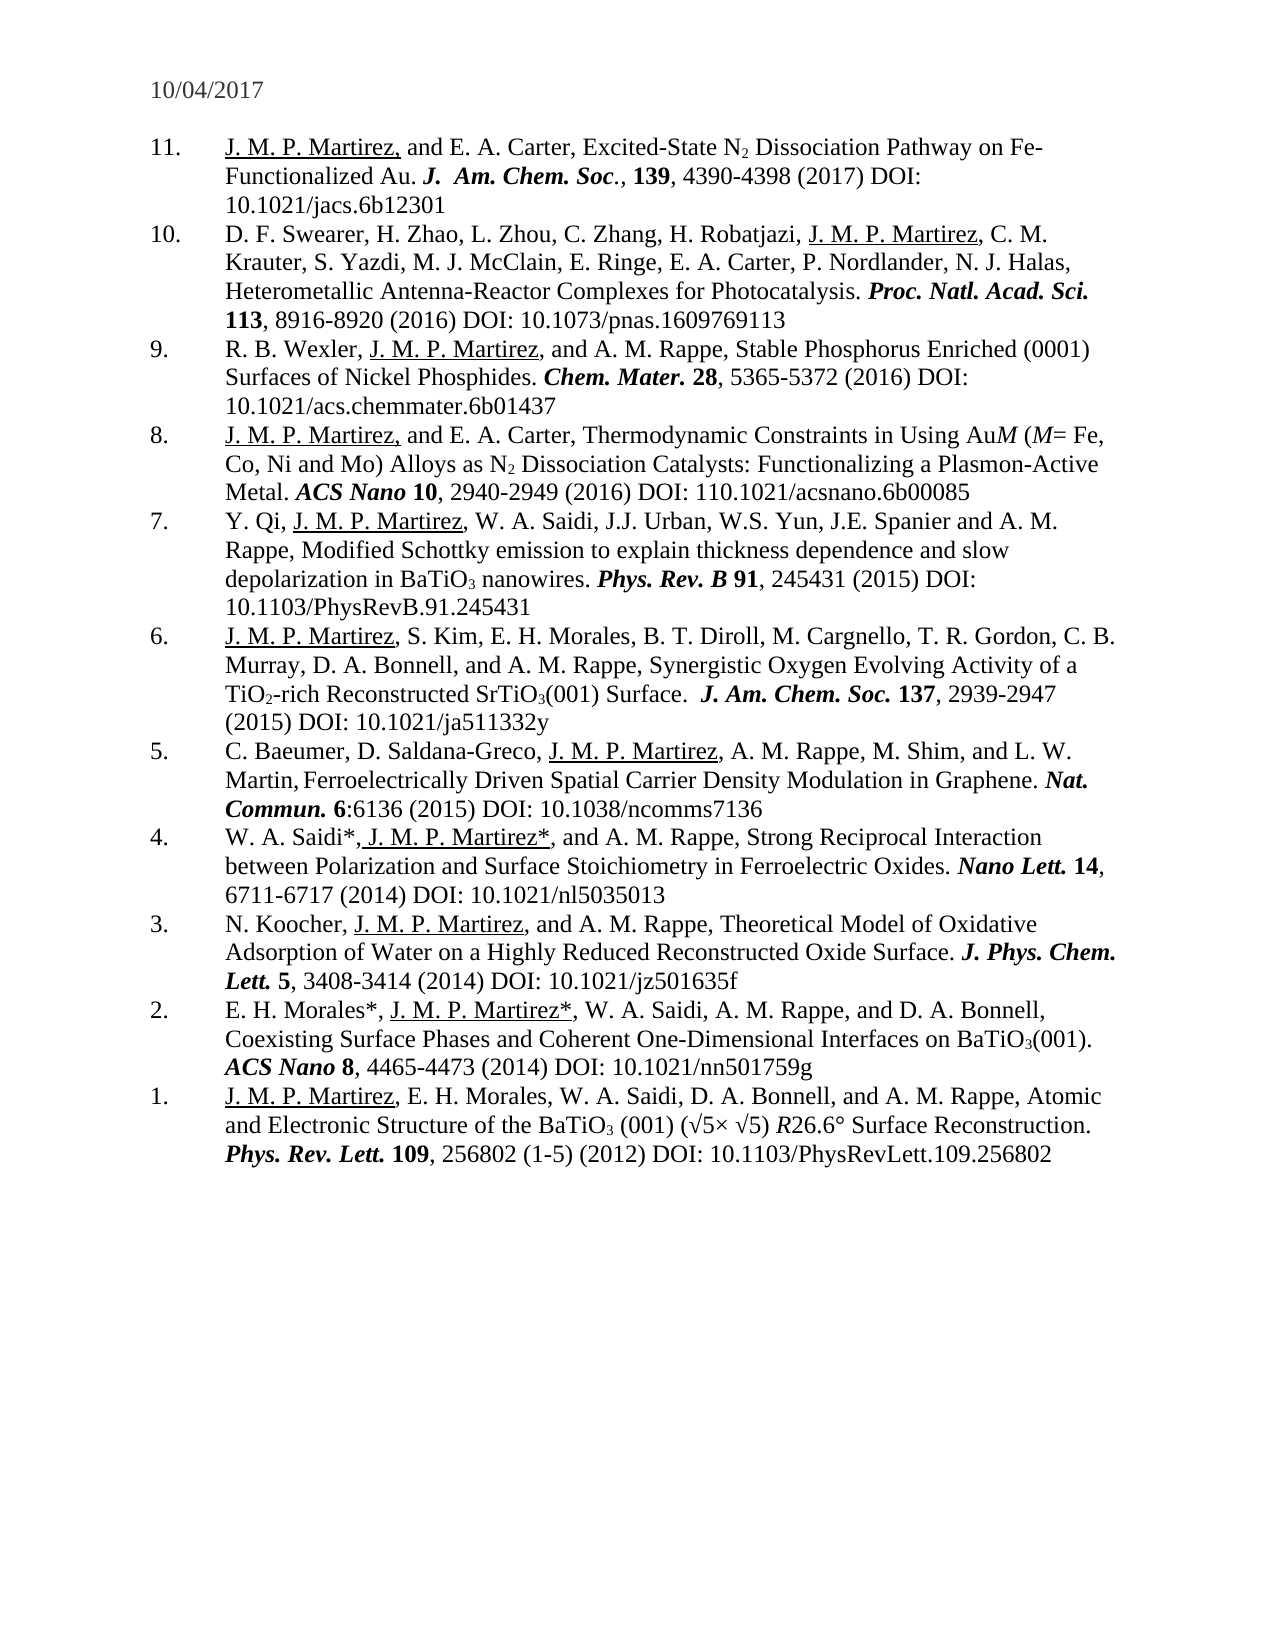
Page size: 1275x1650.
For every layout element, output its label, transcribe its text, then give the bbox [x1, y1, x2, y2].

text 8. J. M. P. Martirez, and E. A. Carter, Thermodynamic Constraints in Using AuM (M= Fe, Co, Ni and Mo) Alloys as N2 Dissociation Catalysts: Functionalizing a Plasmon-Active Metal. ACS Nano 10, 2940-2949 (2016) DOI: 110.1021/acsnano.6b00085 [150, 420, 1125, 506]
text 9. R. B. Wexler, J. M. P. Martirez, and A. M. Rappe, Stable Phosphorus Enriched (0001) Surfaces of Nickel Phosphides. Chem. Mater. 28, 5365-5372 (2016) DOI: 10.1021/acs.chemmater.6b01437 [150, 334, 1125, 420]
text 11. J. M. P. Martirez, and E. A. Carter, Excited-State N2 Dissociation Pathway on Fe-Functionalized Au. J. Am. Chem. Soc., 139, 4390-4398 (2017) DOI: 10.1021/jacs.6b12301 [150, 132, 1125, 219]
text 2. E. H. Morales*, J. M. P. Martirez*, W. A. Saidi, A. M. Rappe, and D. A. Bonnell, Coexisting Surface Phases and Coherent One-Dimensional Interfaces on BaTiO3(001). ACS Nano 8, 4465-4473 (2014) DOI: 10.1021/nn501759g [150, 995, 1125, 1081]
text 4. W. A. Saidi*, J. M. P. Martirez*, and A. M. Rappe, Strong Reciprocal Interaction between Polarization and Surface Stoichiometry in Ferroelectric Oxides. Nano Lett. 14, 6711-6717 (2014) DOI: 10.1021/nl5035013 [150, 822, 1125, 909]
text 3. N. Koocher, J. M. P. Martirez, and A. M. Rappe, Theoretical Model of Oxidative Adsorption of Water on a Highly Reduced Reconstructed Oxide Surface. J. Phys. Chem. Lett. 5, 3408-3414 (2014) DOI: 10.1021/jz501635f [150, 909, 1125, 995]
text 7. Y. Qi, J. M. P. Martirez, W. A. Saidi, J.J. Urban, W.S. Yun, J.E. Spanier and A. M. Rappe, Modified Schottky emission to explain thickness dependence and slow depolarization in BaTiO3 nanowires. Phys. Rev. B 91, 245431 (2015) DOI: 10.1103/PhysRevB.91.245431 [150, 506, 1125, 621]
text 1. J. M. P. Martirez, E. H. Morales, W. A. Saidi, D. A. Bonnell, and A. M. Rappe, Atomic and Electronic Structure of the BaTiO3 (001) (√5× √5) R26.6° Surface Reconstruction. Phys. Rev. Lett. 109, 256802 (1-5) (2012) DOI: 10.1103/PhysRevLett.109.256802 [150, 1081, 1125, 1167]
text 5. C. Baeumer, D. Saldana-Greco, J. M. P. Martirez, A. M. Rappe, M. Shim, and L. W. Martin, Ferroelectrically Driven Spatial Carrier Density Modulation in Graphene. Nat. Commun. 6:6136 (2015) DOI: 10.1038/ncomms7136 [150, 736, 1125, 822]
text 6. J. M. P. Martirez, S. Kim, E. H. Morales, B. T. Diroll, M. Cargnello, T. R. Gordon, C. B. Murray, D. A. Bonnell, and A. M. Rappe, Synergistic Oxygen Evolving Activity of a TiO2-rich Reconstructed SrTiO3(001) Surface. J. Am. Chem. Soc. 137, 2939-2947 (2015) DOI: 10.1021/ja511332y [150, 621, 1125, 736]
text 10. D. F. Swearer, H. Zhao, L. Zhou, C. Zhang, H. Robatjazi, J. M. P. Martirez, C. M. Krauter, S. Yazdi, M. J. McClain, E. Ringe, E. A. Carter, P. Nordlander, N. J. Halas, Heterometallic Antenna-Reactor Complexes for Photocatalysis. Proc. Natl. Acad. Sci. 113, 8916-8920 (2016) DOI: 10.1073/pnas.1609769113 [150, 219, 1125, 334]
